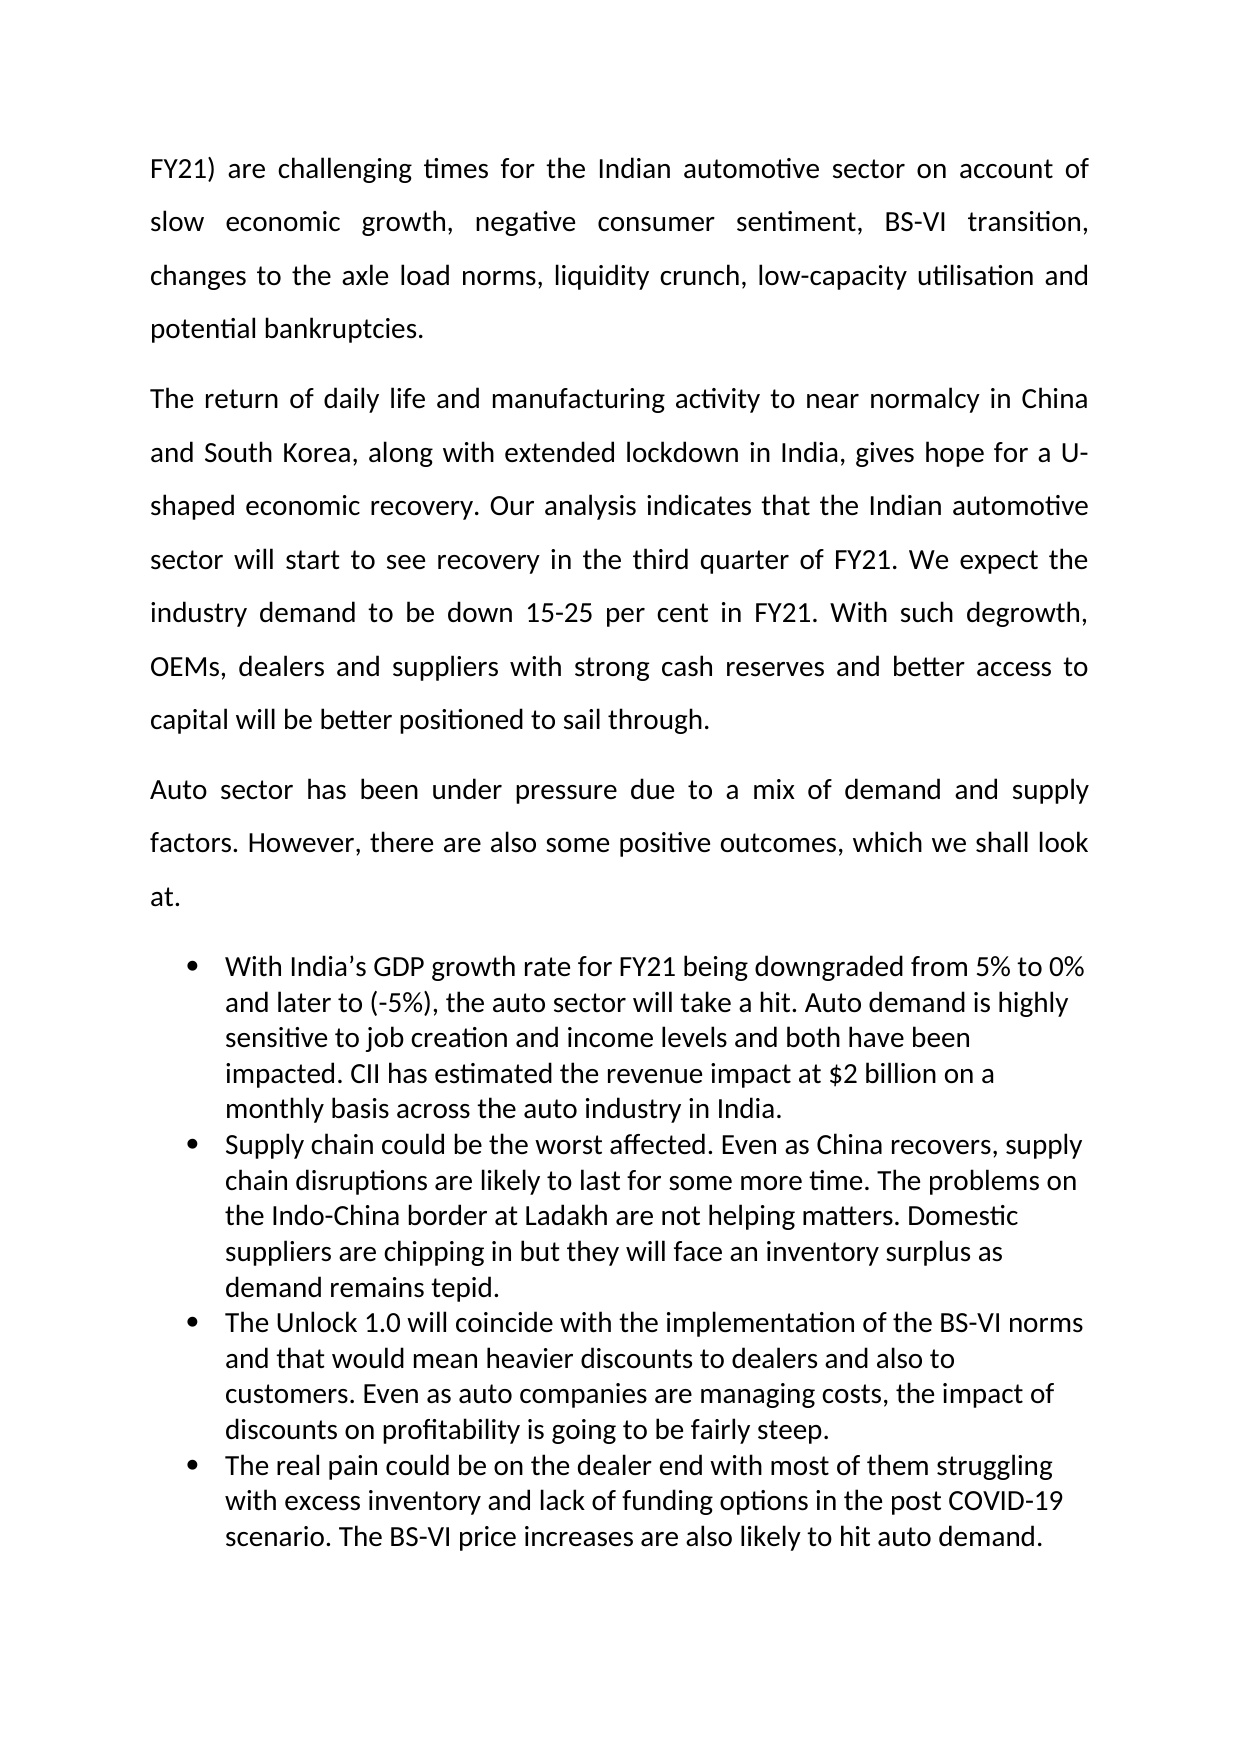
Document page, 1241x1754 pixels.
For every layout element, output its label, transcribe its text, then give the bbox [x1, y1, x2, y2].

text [150, 150, 1090, 346]
list The Unlock 1.0 will coincide with the implementation of the BS-VI norms and that would mean heavier discounts to dealers and also to customers. Even as auto companies are managing costs, the impact of discounts on profitability is going to be fairly steep. [187, 1304, 1090, 1447]
text Auto sector has been under pressure due to a mix of demand and supply factors. However, there are also some positive outcomes, which we shall look at. [150, 771, 1090, 914]
list Supply chain could be the worst affected. Even as China recovers, supply chain disruptions are likely to last for some more time. The problems on the Indo-China border at Ladakh are not helping matters. Domestic suppliers are chipping in but they will face an inventory surplus as demand remains tepid. [187, 1126, 1090, 1304]
list With India’s GDP growth rate for FY21 being downgraded from 5% to 0% and later to (-5%), the auto sector will take a hit. Auto demand is highly sensitive to job creation and income levels and both have been impacted. CII has estimated the revenue impact at $2 billion on a monthly basis across the auto industry in India. [187, 948, 1090, 1126]
text The return of daily life and manufacturing activity to near normalcy in China and South Korea, along with extended lockdown in India, gives hope for a U-shaped economic recovery. Our analysis indicates that the Indian automotive sector will start to see recovery in the third quarter of FY21. We expect the industry demand to be down 15-25 per cent in FY21. With such degrowth, OEMs, dealers and suppliers with strong cash reserves and better access to capital will be better positioned to sail through. [150, 380, 1090, 737]
list The real pain could be on the dealer end with most of them struggling with excess inventory and lack of funding options in the post COVID-19 scenario. The BS-VI price increases are also likely to hit auto demand. [187, 1447, 1090, 1554]
